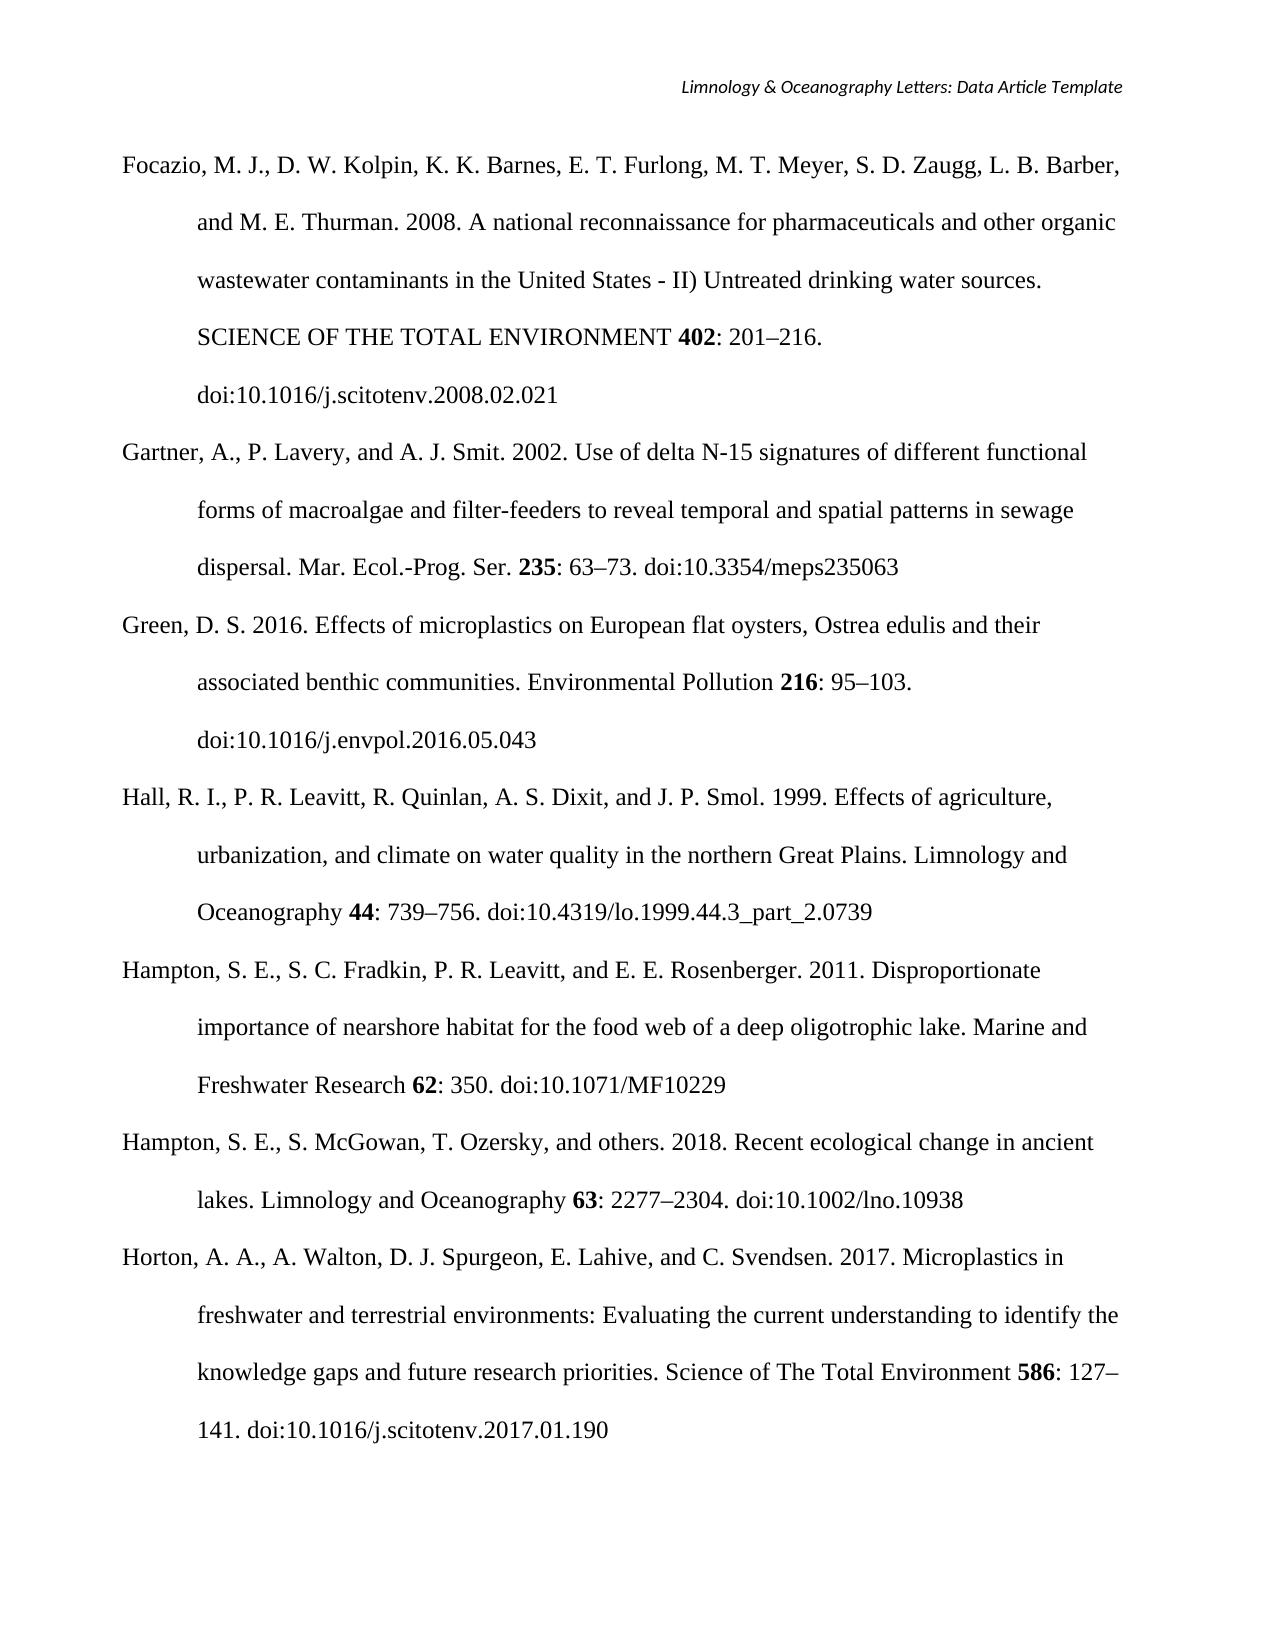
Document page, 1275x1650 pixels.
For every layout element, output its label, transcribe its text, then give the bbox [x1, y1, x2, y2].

text Hampton, S. E., S. C. Fradkin, P. R. Leavitt, and E. E. Rosenberger. 2011. Disproportionate importance of nearshore habitat for the food web of a deep oligotrophic lake. Marine and Freshwater Research 62: 350. doi:10.1071/MF10229 [122, 955, 1125, 1099]
text Green, D. S. 2016. Effects of microplastics on European flat oysters, Ostrea edulis and their associated benthic communities. Environmental Pollution 216: 95–103. doi:10.1016/j.envpol.2016.05.043 [122, 610, 1125, 754]
text Gartner, A., P. Lavery, and A. J. Smit. 2002. Use of delta N-15 signatures of different functional forms of macroalgae and filter-feeders to reveal temporal and spatial patterns in sewage dispersal. Mar. Ecol.-Prog. Ser. 235: 63–73. doi:10.3354/meps235063 [122, 437, 1125, 581]
text Hall, R. I., P. R. Leavitt, R. Quinlan, A. S. Dixit, and J. P. Smol. 1999. Effects of agriculture, urbanization, and climate on water quality in the northern Great Plains. Limnology and Oceanography 44: 739–756. doi:10.4319/lo.1999.44.3_part_2.0739 [122, 782, 1125, 926]
text Focazio, M. J., D. W. Kolpin, K. K. Barnes, E. T. Furlong, M. T. Meyer, S. D. Zaugg, L. B. Barber, and M. E. Thurman. 2008. A national reconnaissance for pharmaceuticals and other organic wastewater contaminants in the United States - II) Untreated drinking water sources. SCIENCE OF THE TOTAL ENVIRONMENT 402: 201–216. doi:10.1016/j.scitotenv.2008.02.021 [122, 150, 1125, 409]
